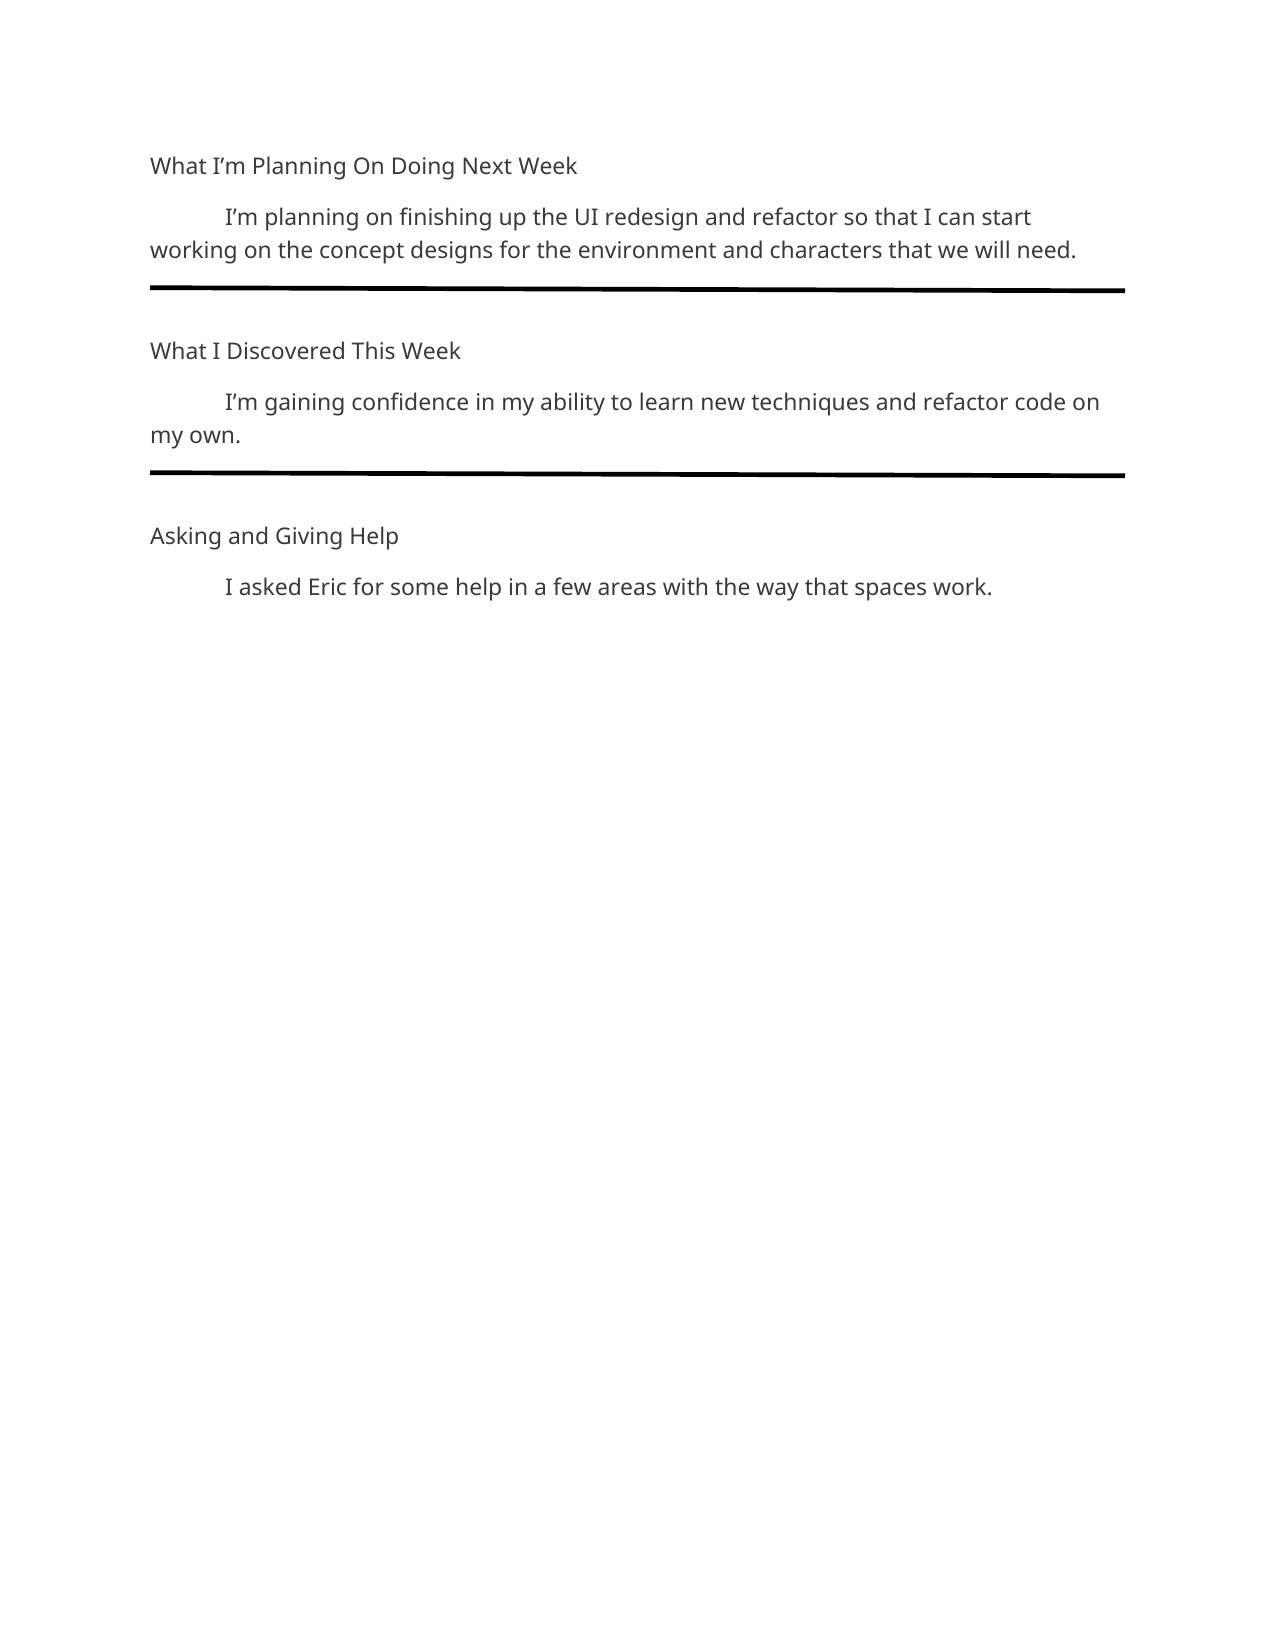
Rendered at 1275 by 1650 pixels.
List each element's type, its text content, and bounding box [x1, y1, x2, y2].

text I asked Eric for some help in a few areas with the way that spaces work. [150, 570, 1125, 602]
text What I Discovered This Week [150, 335, 1125, 366]
text I’m planning on finishing up the UI redesign and refactor so that I can start working on the concept designs for the environment and characters that we will need. [150, 200, 1125, 265]
text I’m gaining confidence in my ability to learn new techniques and refactor code on my own. [150, 385, 1125, 450]
text Asking and Giving Help [150, 520, 1125, 551]
text What I’m Planning On Doing Next Week [150, 150, 1125, 181]
